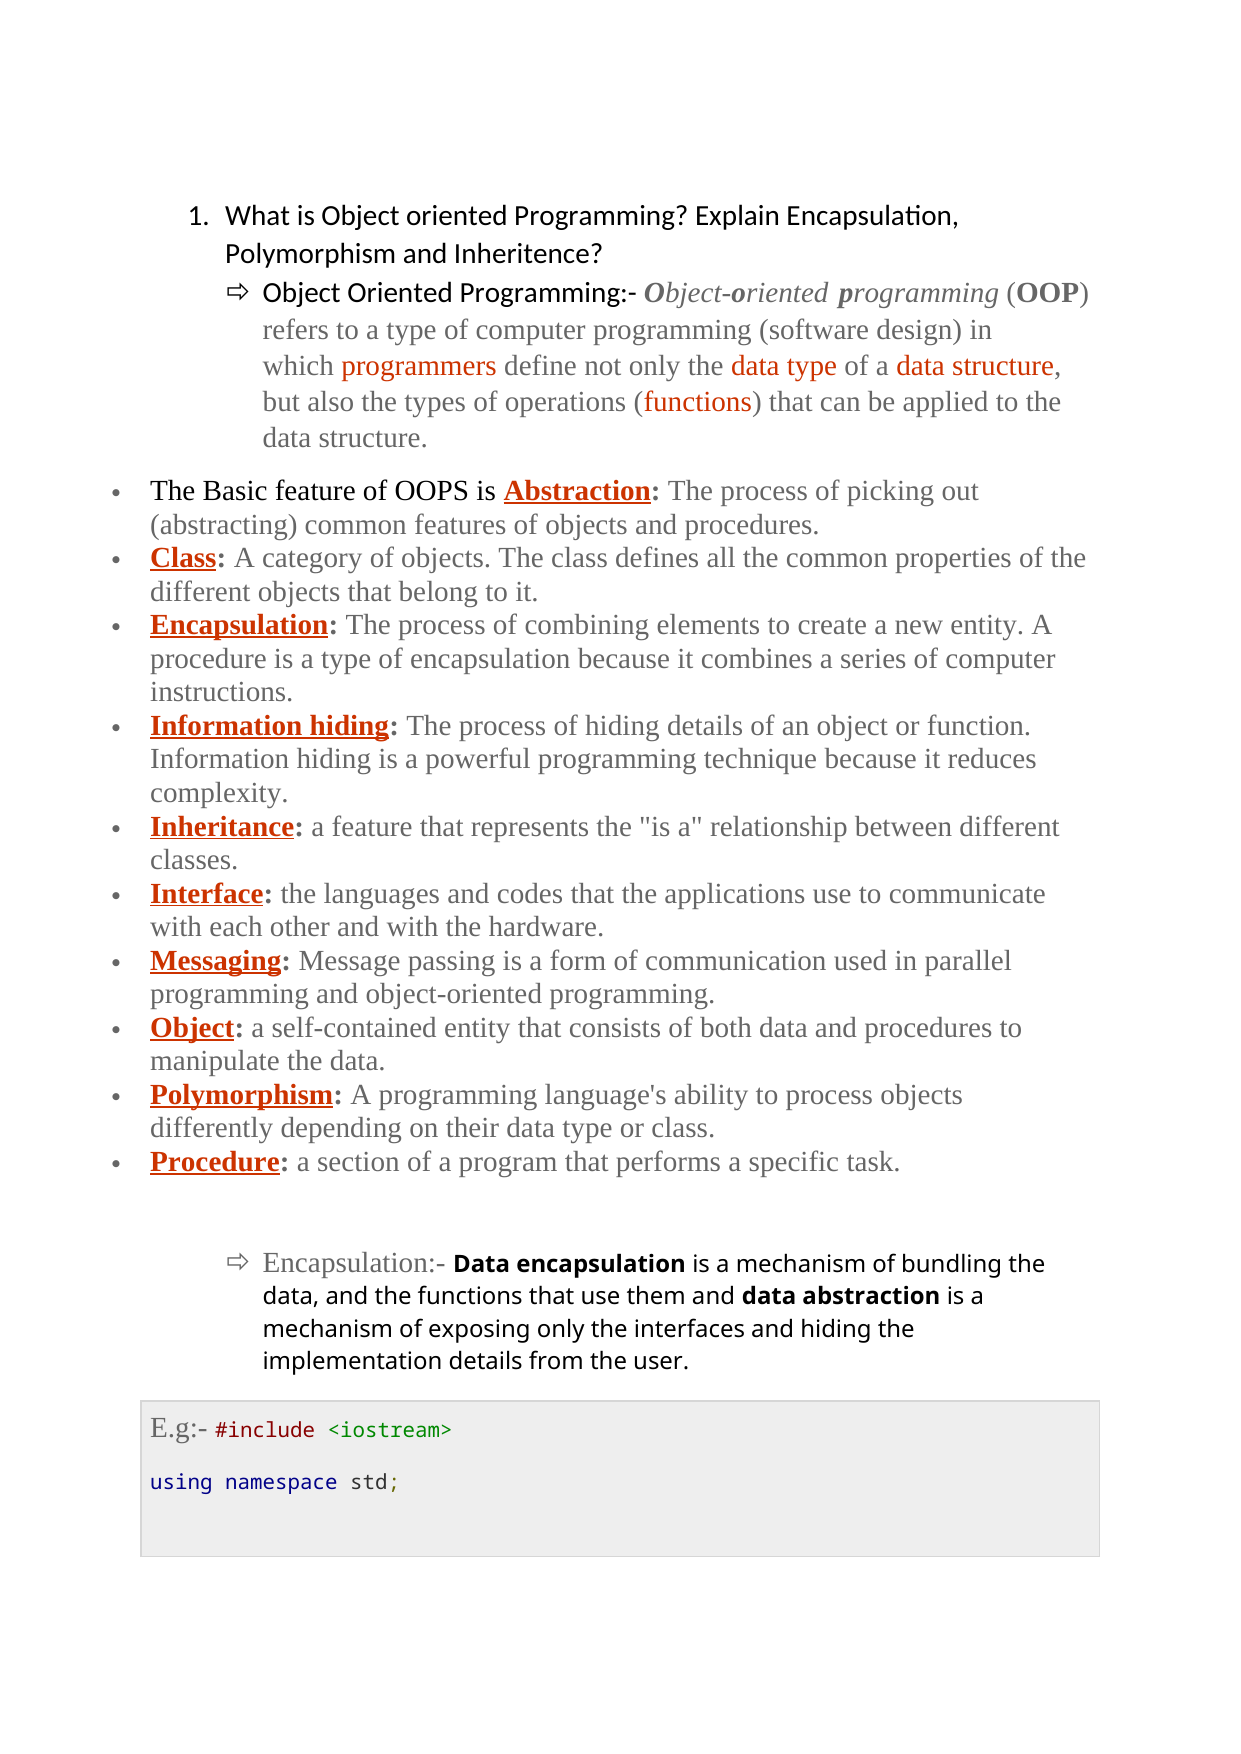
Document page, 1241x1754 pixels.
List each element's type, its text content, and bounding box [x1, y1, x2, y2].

list Object Oriented Programming:- Object-oriented programming (OOP) refers to a type of computer programming (software design) in which programmers define not only the data type of a data structure, but also the types of operations (functions) that can be applied to the data structure. [225, 274, 1090, 454]
list Procedure: a section of a program that performs a specific task. [112, 1144, 1090, 1178]
list Polymorphism: A programming language's ability to process objects differently depending on their data type or class. [112, 1077, 1090, 1144]
list Object: a self-contained entity that consists of both data and procedures to manipulate the data. [112, 1010, 1090, 1077]
text E.g:- #include <iostream> [142, 1402, 1099, 1444]
list Encapsulation:- Data encapsulation is a mechanism of bundling the data, and the functions that use them and data abstraction is a mechanism of exposing only the interfaces and hiding the implementation details from the user. [225, 1245, 1090, 1377]
list The Basic feature of OOPS is Abstraction: The process of picking out (abstracting) common features of objects and procedures. [112, 473, 1090, 540]
list Inheritance: a feature that represents the "is a" relationship between different classes. [112, 809, 1090, 876]
list Class: A category of objects. The class defines all the common properties of the different objects that belong to it. [112, 540, 1090, 607]
list What is Object oriented Programming? Explain Encapsulation, Polymorphism and Inheritence? [187, 197, 1090, 271]
text using namespace std; [142, 1457, 1099, 1496]
list Interface: the languages and codes that the applications use to communicate with each other and with the hardware. [112, 876, 1090, 943]
list Information hiding: The process of hiding details of an object or function. Information hiding is a powerful programming technique because it reduces complexity. [112, 708, 1090, 809]
list Encapsulation: The process of combining elements to create a new entity. A procedure is a type of encapsulation because it combines a series of computer instructions. [112, 607, 1090, 708]
list Messaging: Message passing is a form of communication used in parallel programming and object-oriented programming. [112, 943, 1090, 1010]
